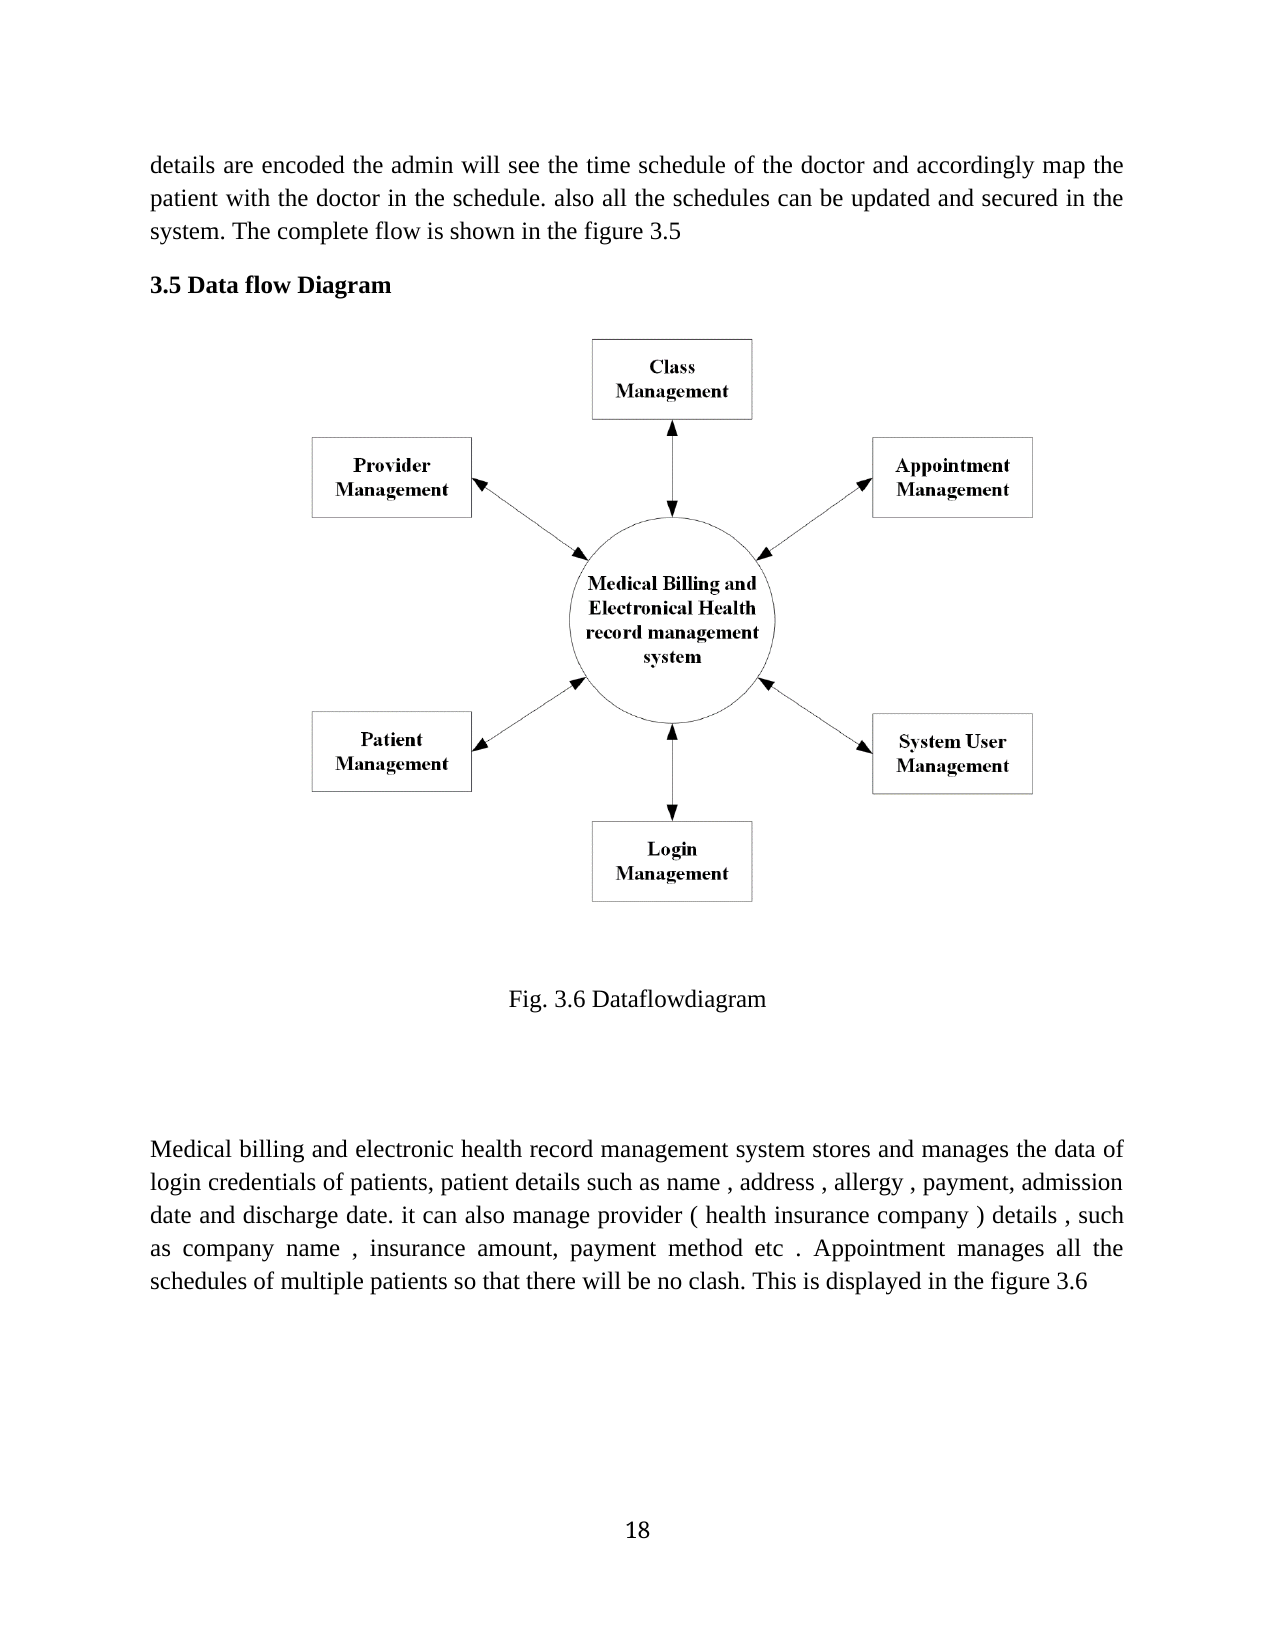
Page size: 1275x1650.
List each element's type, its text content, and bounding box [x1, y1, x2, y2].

text Medical billing and electronic health record management system stores and manages the data of login credentials of patients, patient details such as name , address , allergy , payment, admission date and discharge date. it can also manage provider ( health insurance company ) details , such as company name , insurance amount, payment method etc . Appointment manages all the schedules of multiple patients so that there will be no clash. This is displayed in the figure 3.6 [150, 1134, 1125, 1295]
text 3.5 Data flow Diagram [150, 270, 1125, 299]
text Fig. 3.6 Dataflowdiagram [150, 984, 1125, 1013]
picture [232, 317, 1043, 912]
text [150, 150, 1125, 245]
